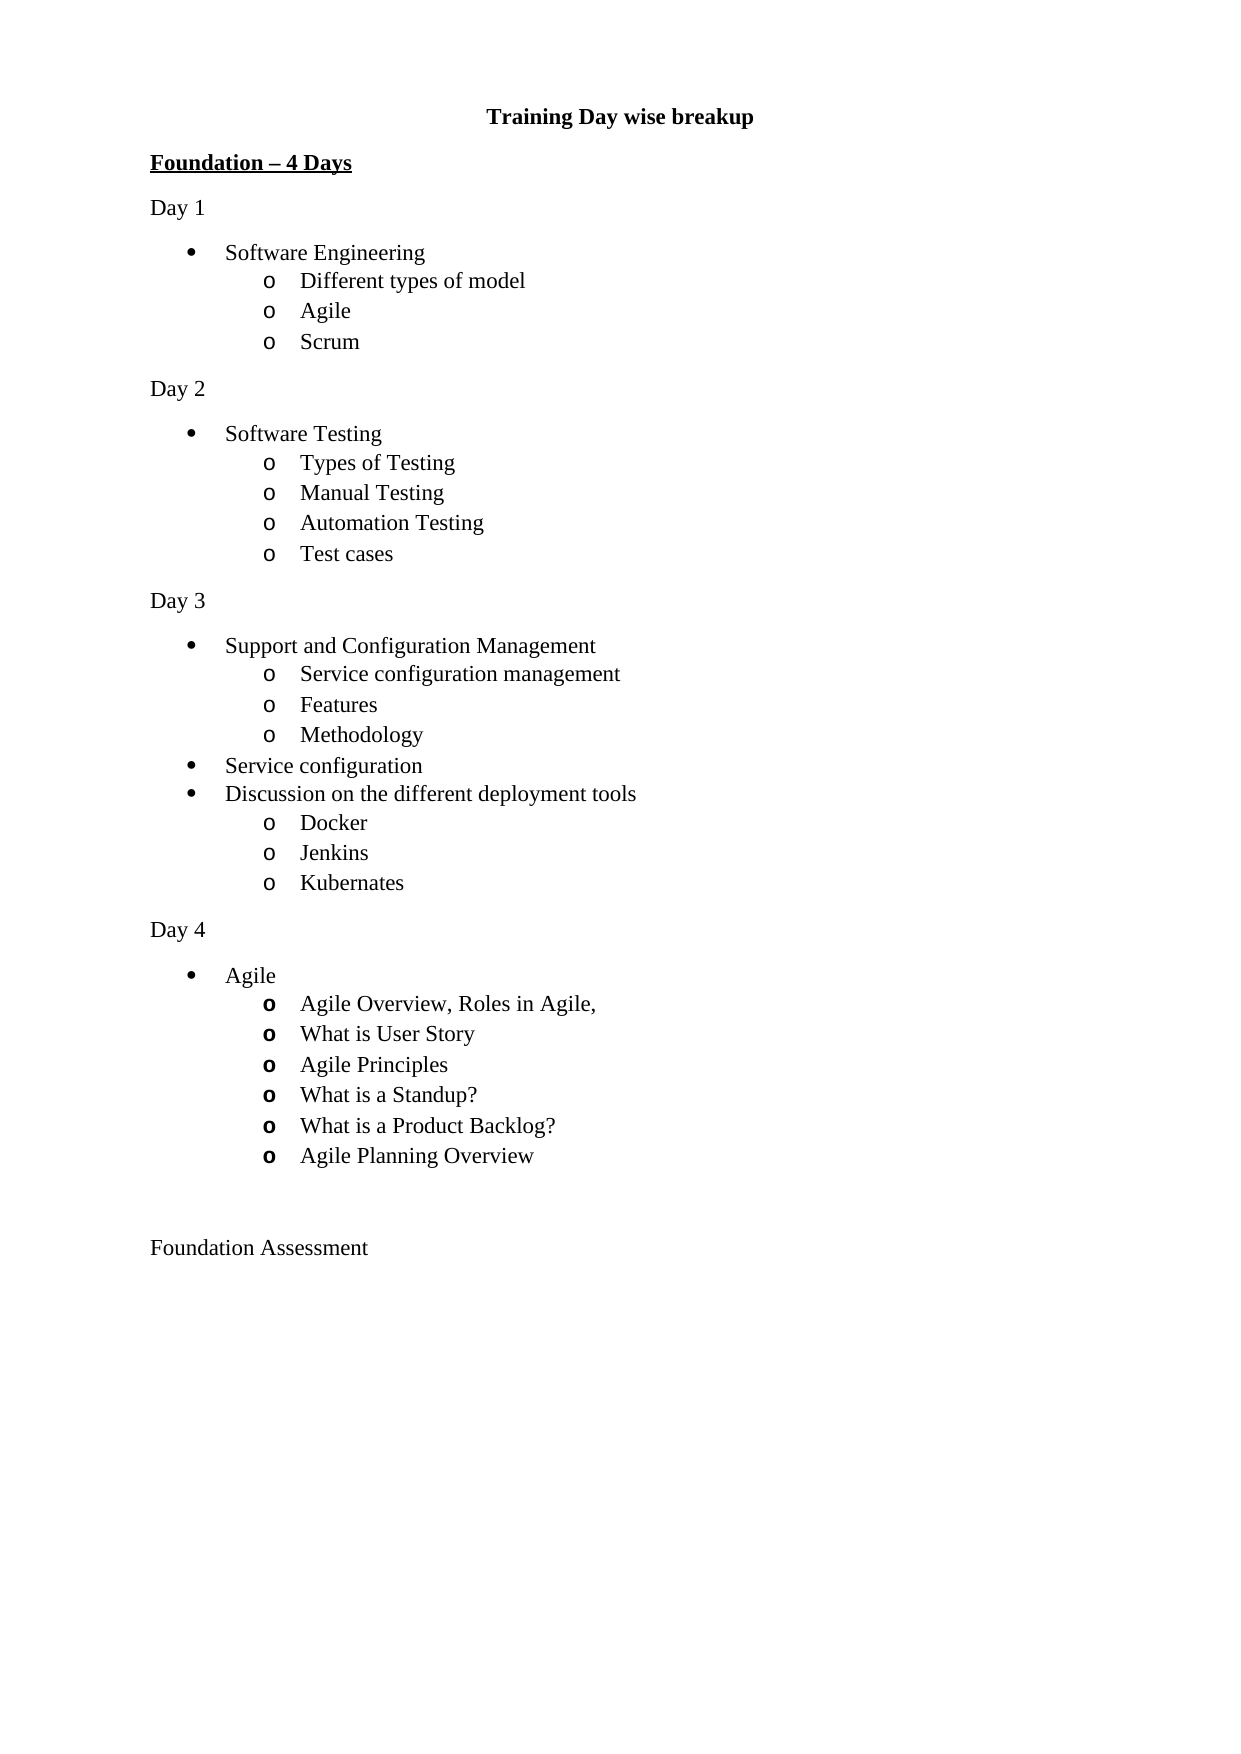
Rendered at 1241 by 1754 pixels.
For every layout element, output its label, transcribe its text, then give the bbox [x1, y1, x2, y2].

list Discussion on the different deployment tools [187, 780, 1090, 807]
list What is User Story [262, 1021, 1090, 1049]
text Foundation – 4 Days [150, 148, 1090, 175]
list Scrum [262, 328, 1090, 356]
list Support and Configuration Management [187, 632, 1090, 658]
text Foundation Assessment [150, 1234, 1090, 1261]
list What is a Product Backlog? [262, 1112, 1090, 1140]
list Types of Testing [262, 449, 1090, 477]
list Docker [262, 809, 1090, 837]
text Day 3 [150, 587, 1090, 613]
list Automation Testing [262, 509, 1090, 538]
list Test cases [262, 540, 1090, 568]
list Methodology [262, 721, 1090, 749]
text Day 1 [150, 194, 1090, 220]
text Day 2 [150, 375, 1090, 401]
text Day 4 [150, 917, 1090, 943]
text Training Day wise breakup [150, 103, 1090, 130]
list Service configuration [187, 752, 1090, 778]
list What is a Standup? [262, 1081, 1090, 1109]
list Agile Principles [262, 1051, 1090, 1079]
list Service configuration management [262, 661, 1090, 689]
list Kubernates [262, 869, 1090, 898]
list Features [262, 691, 1090, 719]
list Agile Planning Overview [262, 1142, 1090, 1170]
list Agile [187, 962, 1090, 988]
list Agile [262, 298, 1090, 326]
list Agile Overview, Roles in Agile, [262, 990, 1090, 1018]
list Manual Testing [262, 479, 1090, 507]
list Software Testing [187, 420, 1090, 447]
list Software Engineering [187, 239, 1090, 265]
list Jenkins [262, 839, 1090, 867]
list Different types of model [262, 267, 1090, 295]
